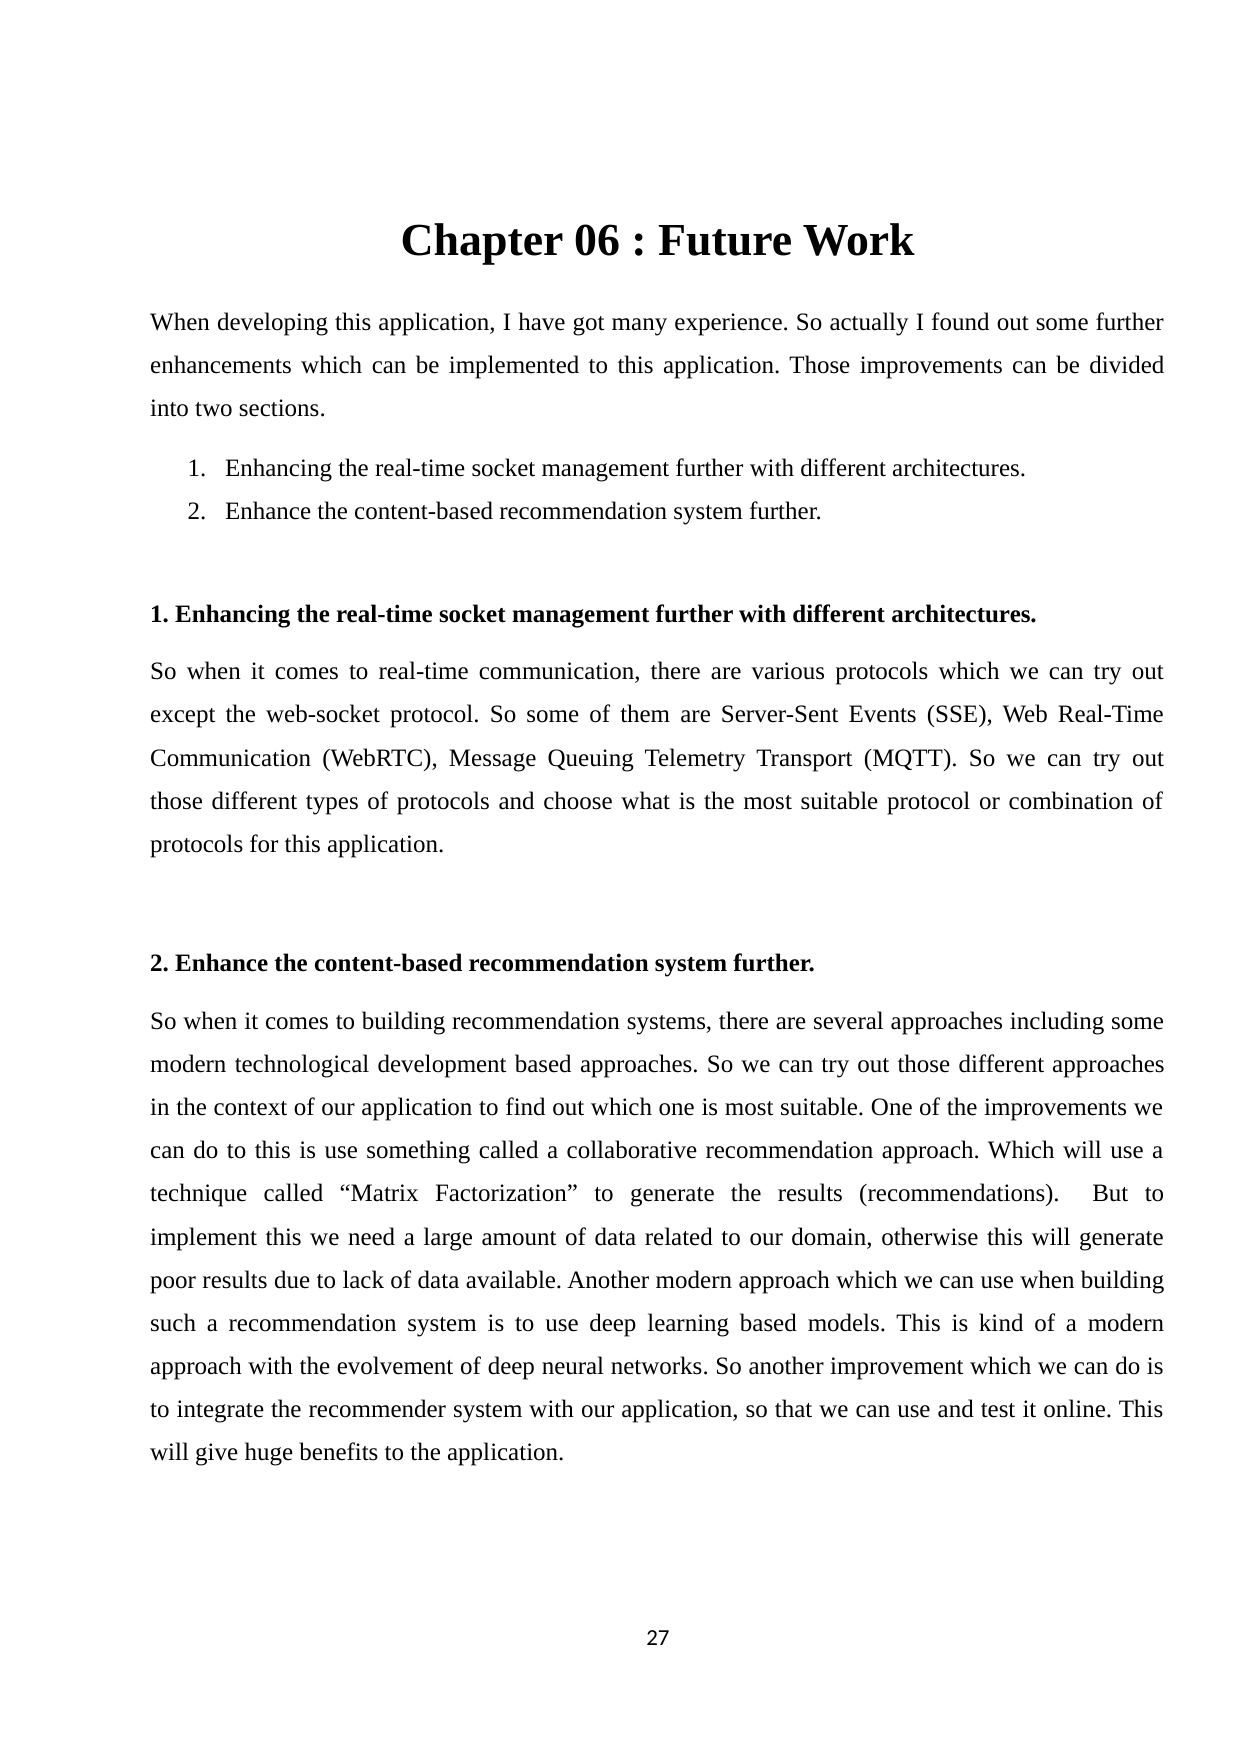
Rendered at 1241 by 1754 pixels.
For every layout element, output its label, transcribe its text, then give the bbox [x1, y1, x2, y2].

text So when it comes to real-time communication, there are various protocols which we can try out except the web-socket protocol. So some of them are Server-Sent Events (SSE), Web Real-Time Communication (WebRTC), Message Queuing Telemetry Transport (MQTT). So we can try out those different types of protocols and choose what is the most suitable protocol or combination of protocols for this application. [150, 656, 1165, 858]
text When developing this application, I have got many experience. So actually I found out some further enhancements which can be implemented to this application. Those improvements can be divided into two sections. [150, 307, 1165, 422]
text So when it comes to building recommendation systems, there are several approaches including some modern technological development based approaches. So we can try out those different approaches in the context of our application to find out which one is most suitable. One of the improvements we can do to this is use something called a collaborative recommendation approach. Which will use a technique called “Matrix Factorization” to generate the results (recommendations). But to implement this we need a large amount of data related to our domain, otherwise this will generate poor results due to lack of data available. Another modern approach which we can use when building such a recommendation system is to use deep learning based models. This is kind of a modern approach with the evolvement of deep neural networks. So another improvement which we can do is to integrate the recommender system with our application, so that we can use and test it online. This will give huge benefits to the application. [150, 1006, 1165, 1466]
subtitle 2. Enhance the content-based recommendation system further. [150, 948, 1165, 977]
subtitle 1. Enhancing the real-time socket management further with different architectures. [150, 599, 1165, 628]
subtitle Chapter 06 : Future Work [150, 212, 1165, 265]
list Enhance the content-based recommendation system further. [187, 496, 1165, 525]
list Enhancing the real-time socket management further with different architectures. [187, 453, 1165, 482]
